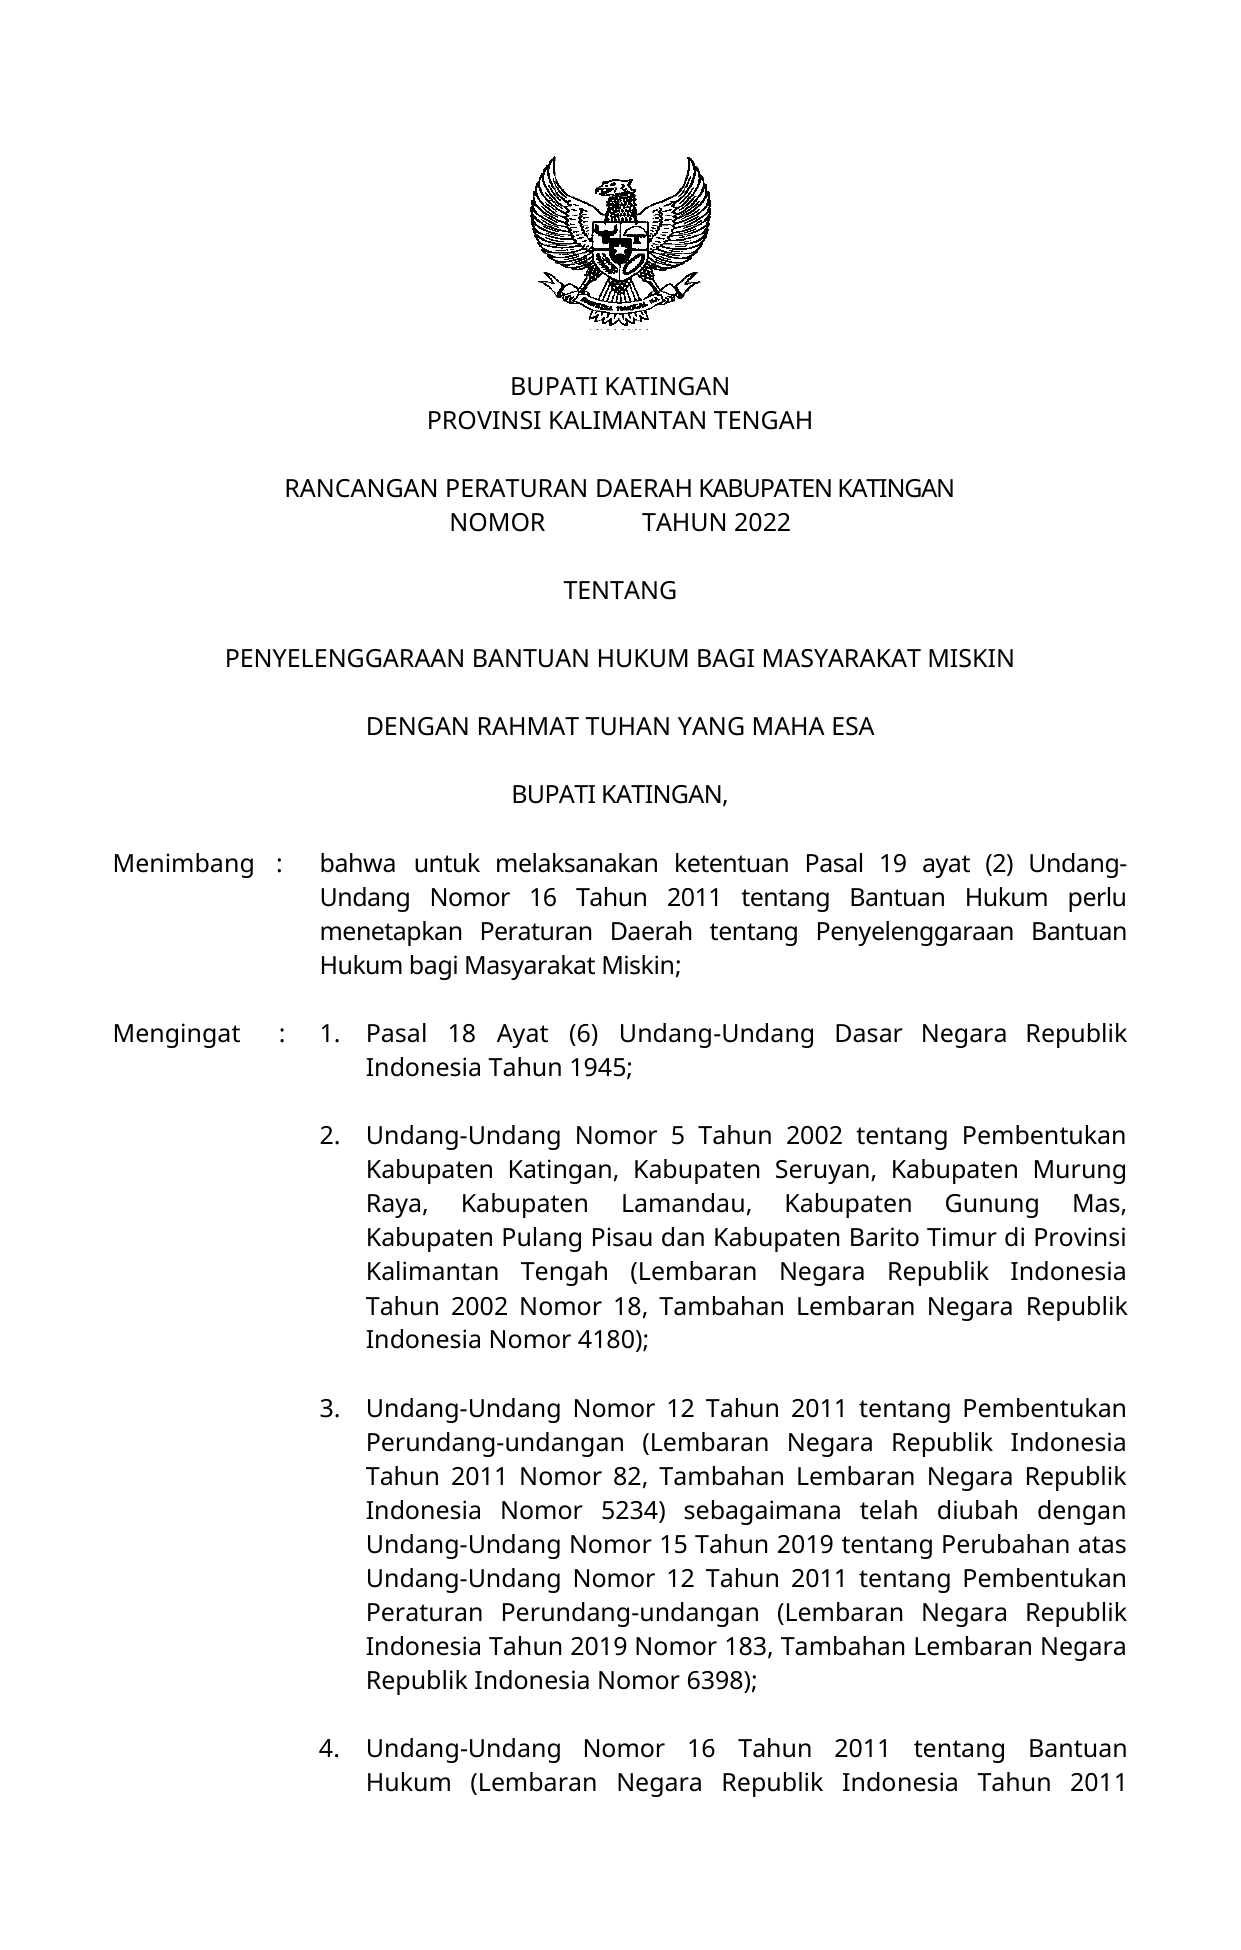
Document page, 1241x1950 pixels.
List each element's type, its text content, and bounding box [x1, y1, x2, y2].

text BUPATI KATINGAN, [112, 777, 1128, 811]
text NOMOR TAHUN 2022 [112, 505, 1128, 539]
text BUPATI KATINGAN [112, 368, 1128, 402]
text Menimbang : bahwa untuk melaksanakan ketentuan Pasal 19 ayat (2) Undang-Undang Nomor 16 Tahun 2011 tentang Bantuan Hukum perlu menetapkan Peraturan Daerah tentang Penyelenggaraan Bantuan Hukum bagi Masyarakat Miskin; [112, 845, 1128, 982]
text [319, 1731, 1128, 1799]
picture [523, 150, 717, 330]
text TENTANG [112, 573, 1128, 607]
text RANCANGAN PERATURAN DAERAH KABUPATEN KATINGAN [112, 471, 1128, 505]
text DENGAN RAHMAT TUHAN YANG MAHA ESA [112, 709, 1128, 743]
text 3. Undang-Undang Nomor 12 Tahun 2011 tentang Pembentukan Perundang-undangan (Lembaran Negara Republik Indonesia Tahun 2011 Nomor 82, Tambahan Lembaran Negara Republik Indonesia Nomor 5234) sebagaimana telah diubah dengan Undang-Undang Nomor 15 Tahun 2019 tentang Perubahan atas Undang-Undang Nomor 12 Tahun 2011 tentang Pembentukan Peraturan Perundang-undangan (Lembaran Negara Republik Indonesia Tahun 2019 Nomor 183, Tambahan Lembaran Negara Republik Indonesia Nomor 6398); [114, 1390, 1128, 1697]
text PROVINSI KALIMANTAN TENGAH [112, 402, 1128, 437]
text PENYELENGGARAAN BANTUAN HUKUM BAGI MASYARAKAT MISKIN [112, 641, 1128, 675]
text Mengingat : 1. Pasal 18 Ayat (6) Undang-Undang Dasar Negara Republik Indonesia Tahun 1945; [112, 1016, 1128, 1084]
text 2. Undang-Undang Nomor 5 Tahun 2002 tentang Pembentukan Kabupaten Katingan, Kabupaten Seruyan, Kabupaten Murung Raya, Kabupaten Lamandau, Kabupaten Gunung Mas, Kabupaten Pulang Pisau dan Kabupaten Barito Timur di Provinsi Kalimantan Tengah (Lembaran Negara Republik Indonesia Tahun 2002 Nomor 18, Tambahan Lembaran Negara Republik Indonesia Nomor 4180); [114, 1118, 1128, 1356]
